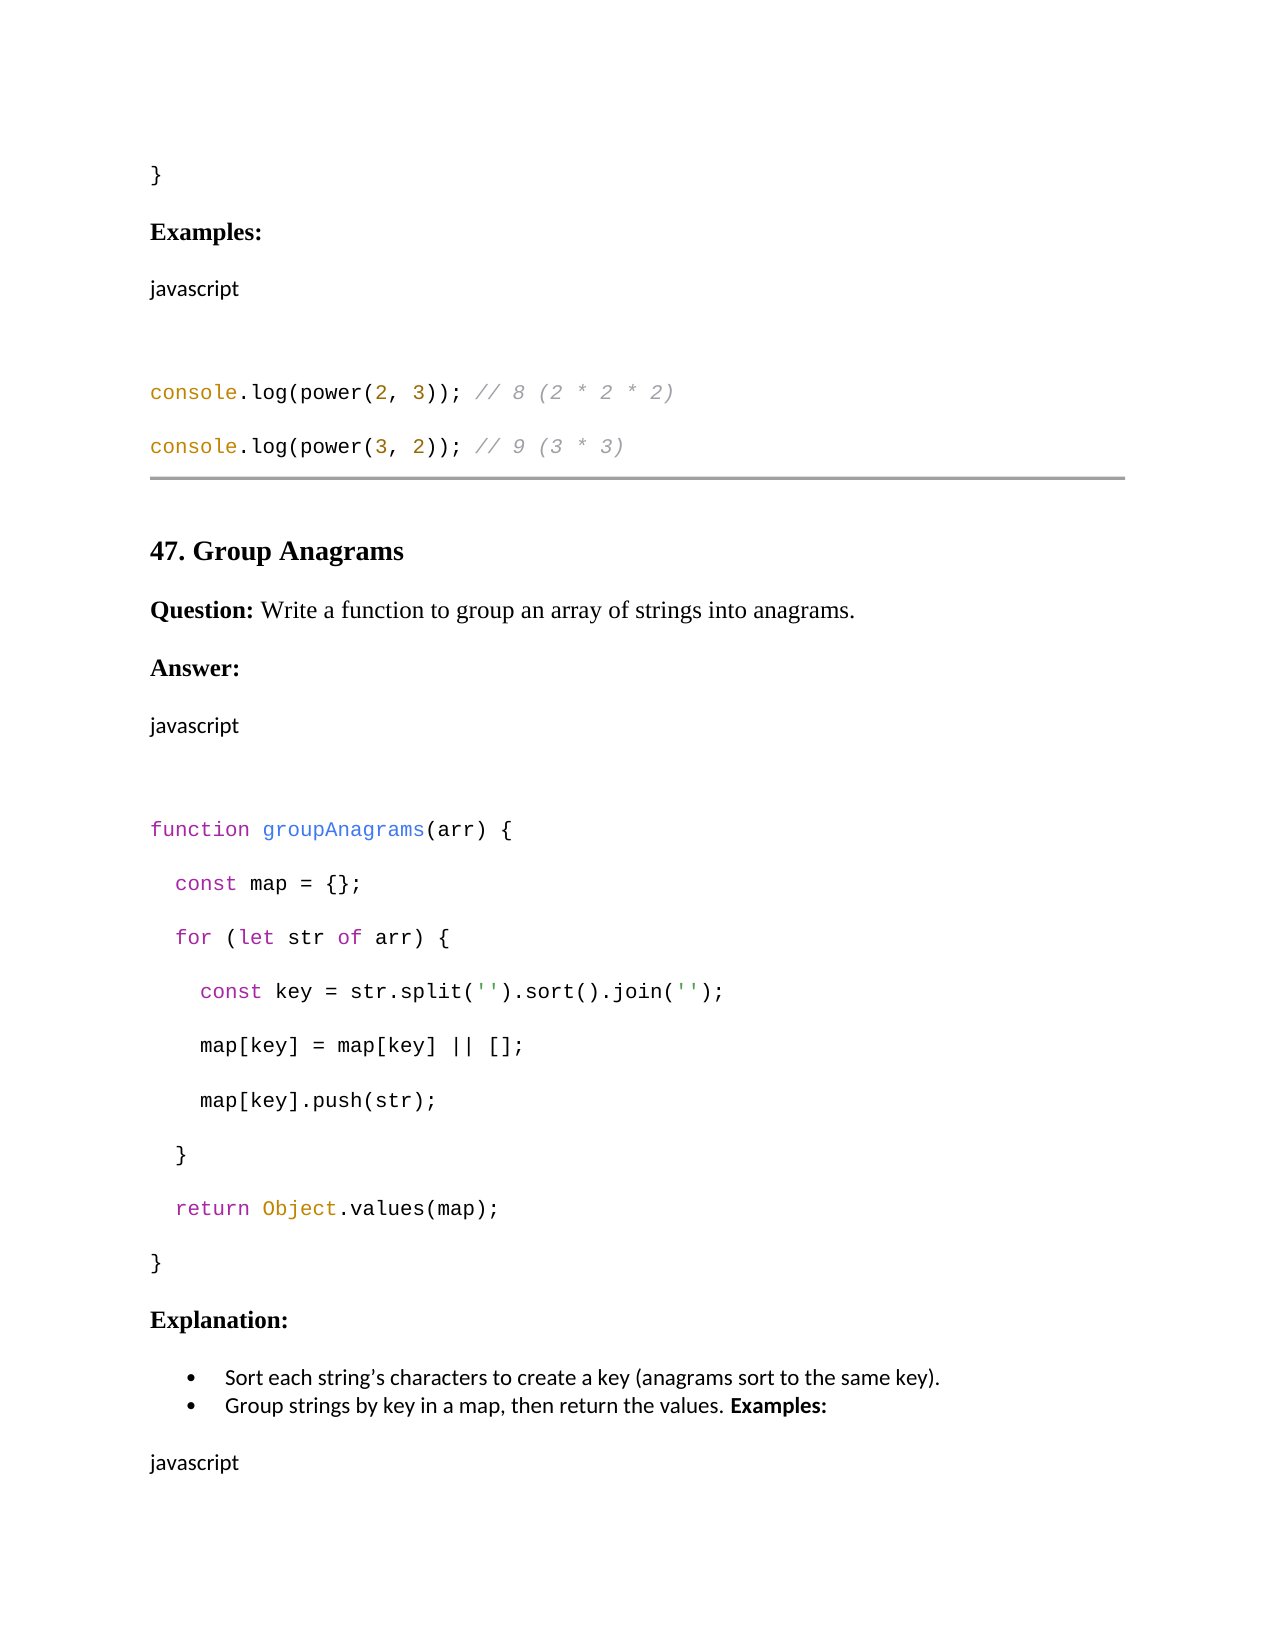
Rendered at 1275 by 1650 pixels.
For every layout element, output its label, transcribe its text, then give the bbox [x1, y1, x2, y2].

text console.log(power(3, 2)); // 9 (3 * 3) [150, 422, 1125, 460]
text Question: Write a function to group an array of strings into anagrams. [150, 595, 1125, 624]
text console.log(power(2, 3)); // 8 (2 * 2 * 2) [150, 368, 1125, 406]
text function groupAnagrams(arr) { [150, 805, 1125, 842]
list Sort each string’s characters to create a key (anagrams sort to the same key). [187, 1363, 1125, 1391]
text } [150, 1130, 1125, 1167]
text } [150, 150, 1125, 187]
text const key = str.split('').sort().join(''); [150, 967, 1125, 1005]
text Examples: [150, 217, 1125, 245]
text javascript [150, 1448, 1125, 1476]
text map[key].push(str); [150, 1076, 1125, 1113]
text const map = {}; [150, 859, 1125, 897]
text map[key] = map[key] || []; [150, 1022, 1125, 1059]
text } [150, 1238, 1125, 1276]
text for (let str of arr) { [150, 913, 1125, 951]
subtitle 47. Group Anagrams [150, 534, 1125, 566]
list Group strings by key in a map, then return the values. Examples: [187, 1391, 1125, 1419]
text Answer: [150, 653, 1125, 682]
text javascript [150, 274, 1125, 303]
text Explanation: [150, 1305, 1125, 1334]
text return Object.values(map); [150, 1184, 1125, 1222]
text javascript [150, 711, 1125, 739]
